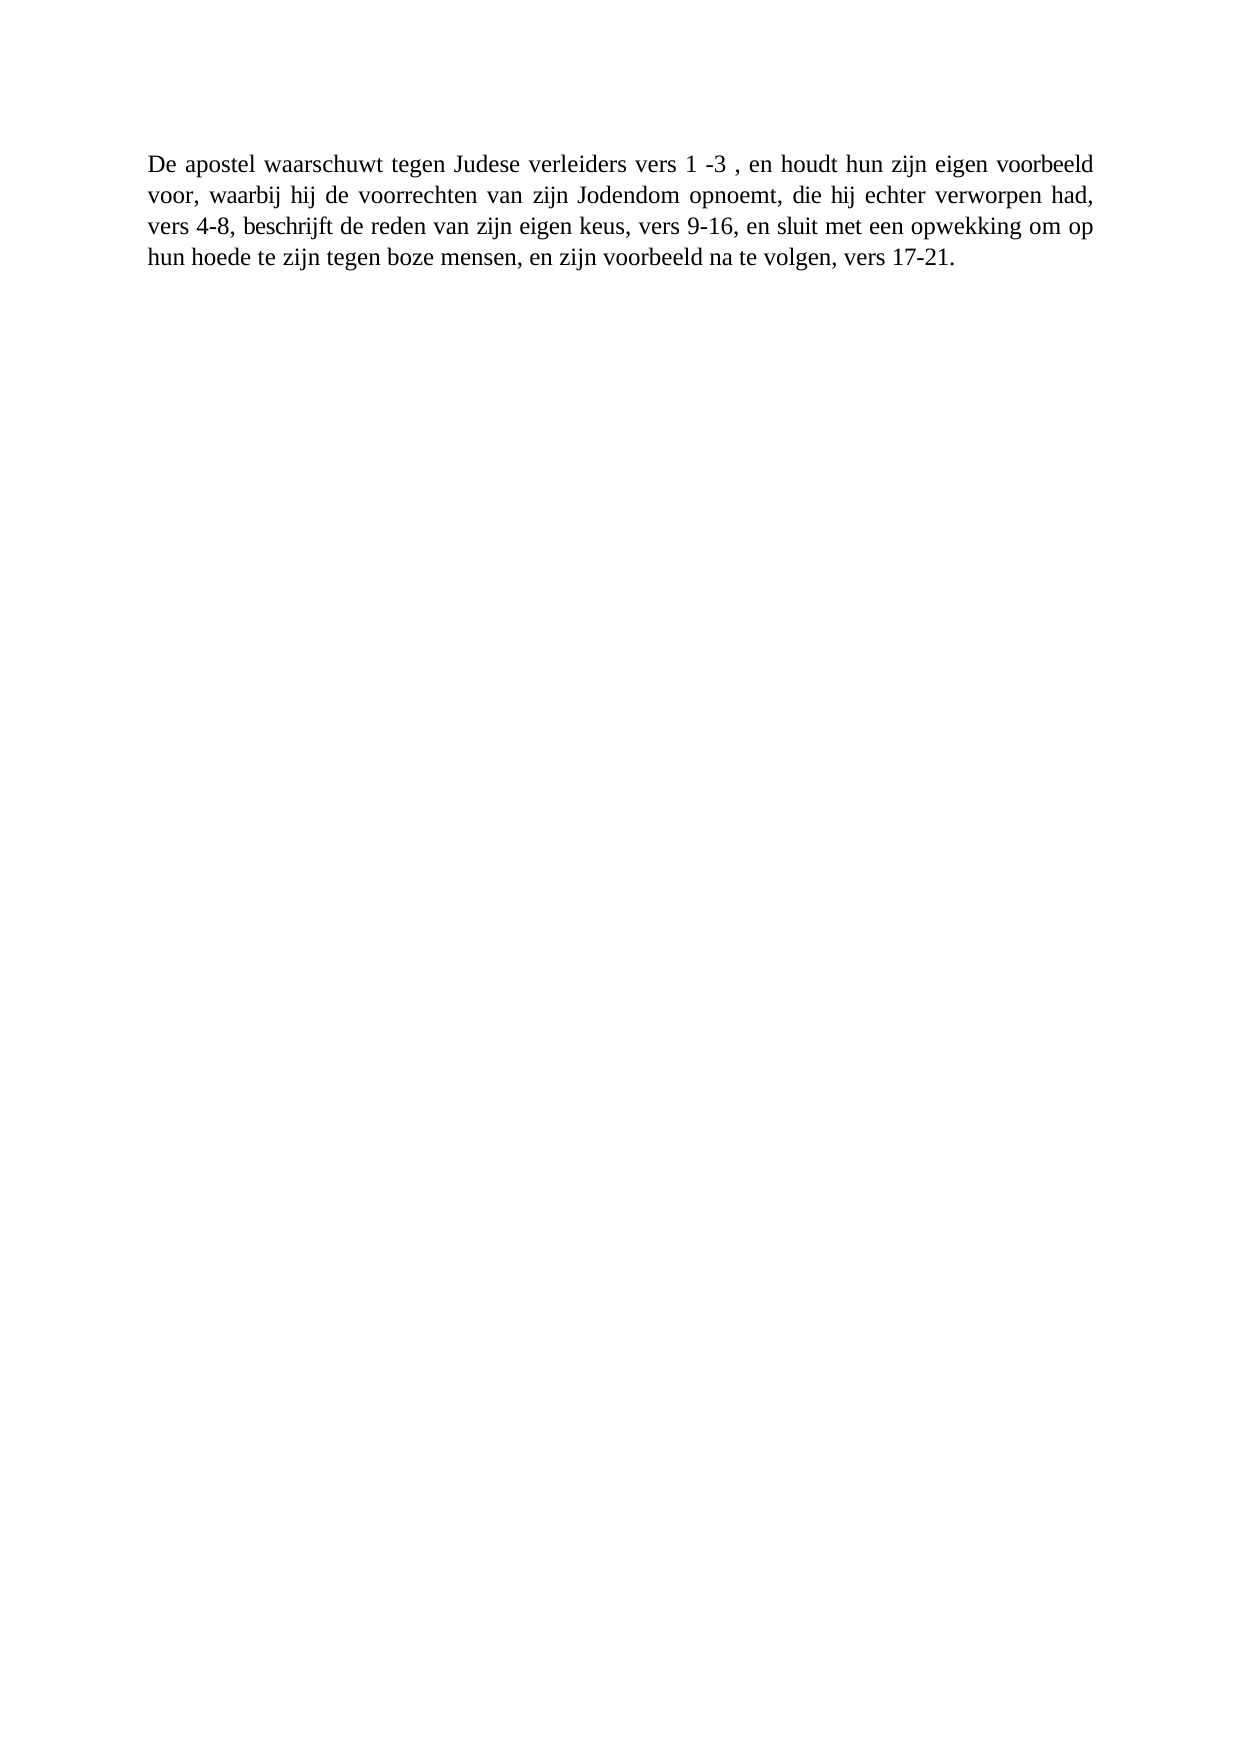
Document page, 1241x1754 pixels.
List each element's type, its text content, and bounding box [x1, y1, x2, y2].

text De apostel waarschuwt tegen Judese verleiders vers 1 -3 , en houdt hun zijn eigen voorbeeld voor, waarbij hij de voorrechten van zijn Jodendom opnoemt, die hij echter verworpen had, vers 4-8, beschrijft de reden van zijn eigen keus, vers 9-16, en sluit met een opwekking om op hun hoede te zijn tegen boze mensen, en zijn voorbeeld na te volgen, vers 17-21. [147, 149, 1094, 271]
